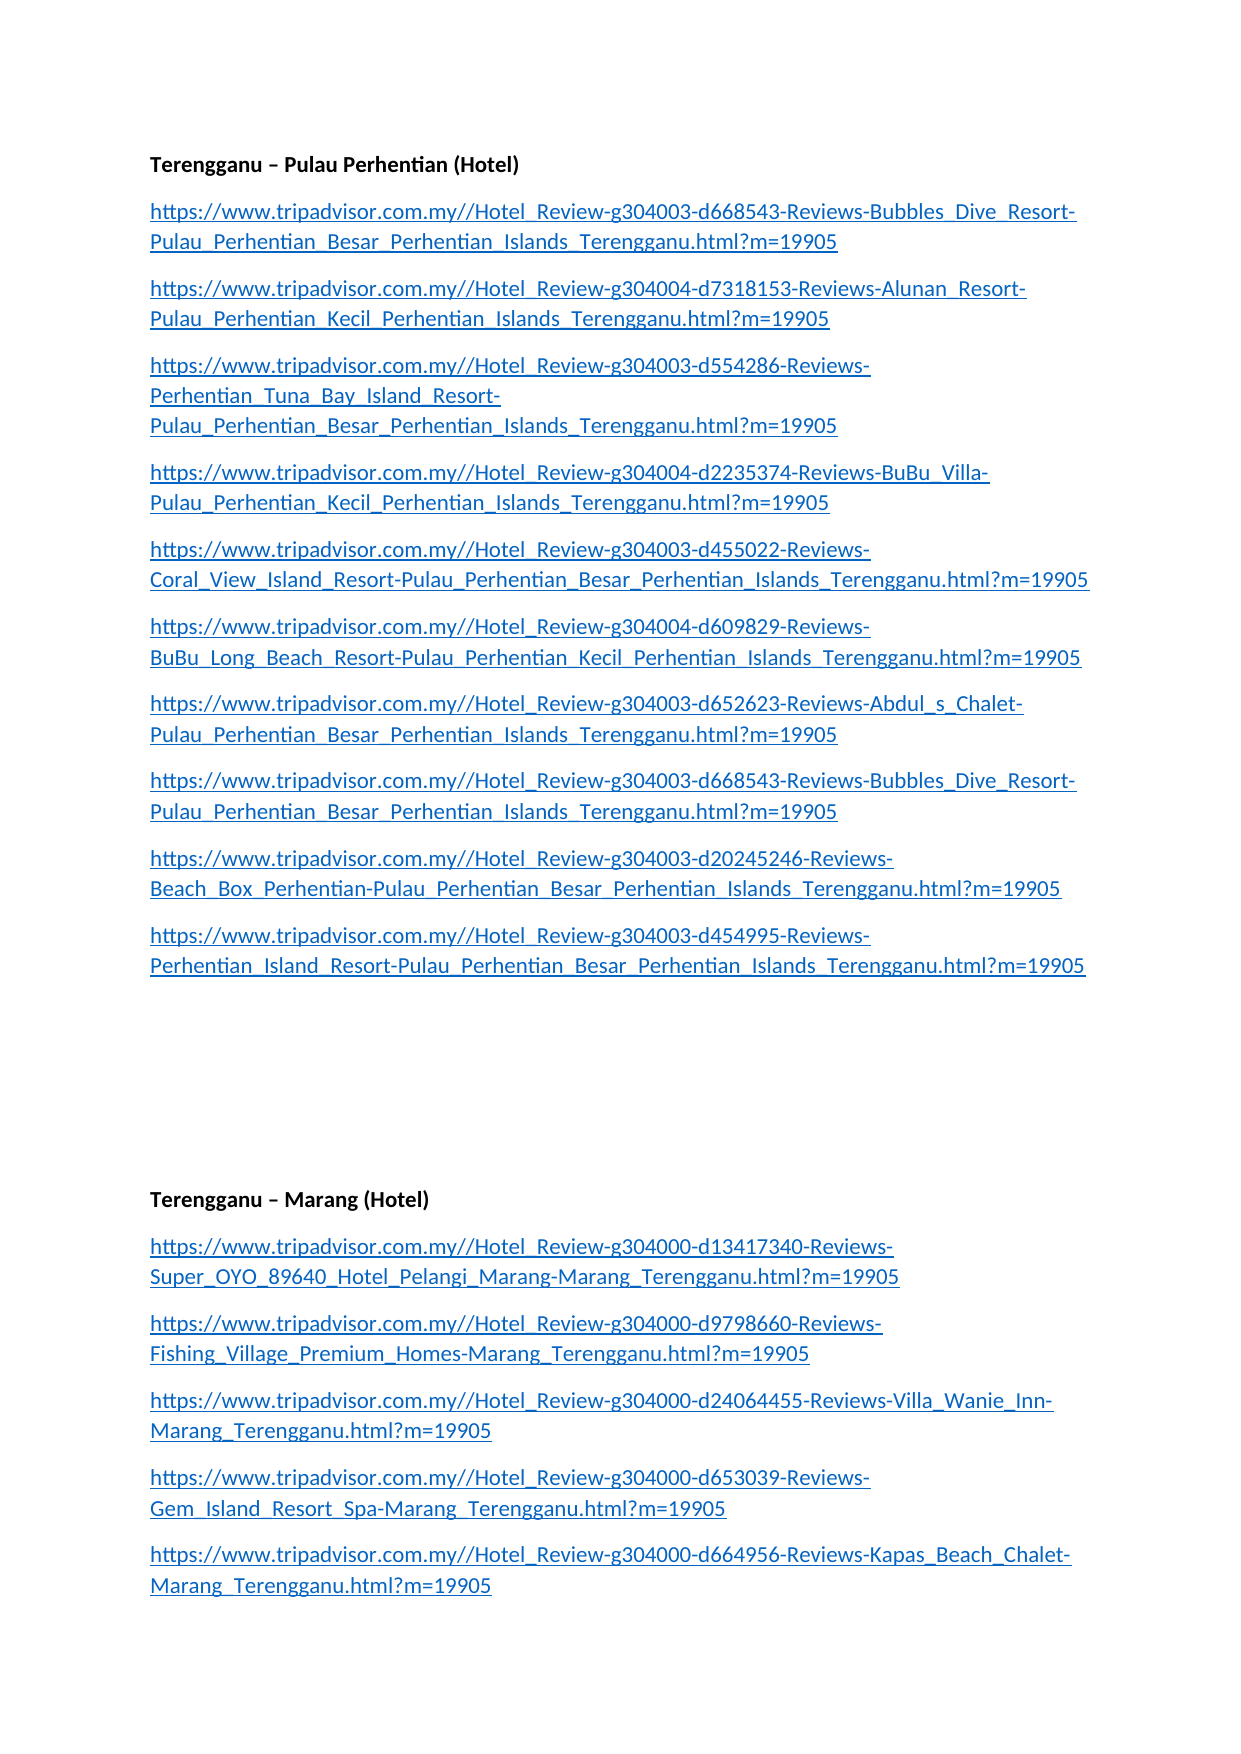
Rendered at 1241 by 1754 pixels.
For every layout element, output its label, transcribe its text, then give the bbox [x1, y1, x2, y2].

text https://www.tripadvisor.com.my//Hotel_Review-g304004-d2235374-Reviews-BuBu_Villa-Pulau_Perhentian_Kecil_Perhentian_Islands_Terengganu.html?m=19905 [150, 458, 1090, 517]
text https://www.tripadvisor.com.my//Hotel_Review-g304004-d7318153-Reviews-Alunan_Resort-Pulau_Perhentian_Kecil_Perhentian_Islands_Terengganu.html?m=19905 [150, 274, 1090, 332]
text https://www.tripadvisor.com.my//Hotel_Review-g304003-d668543-Reviews-Bubbles_Dive_Resort-Pulau_Perhentian_Besar_Perhentian_Islands_Terengganu.html?m=19905 [150, 197, 1090, 255]
text https://www.tripadvisor.com.my//Hotel_Review-g304003-d454995-Reviews-Perhentian_Island_Resort-Pulau_Perhentian_Besar_Perhentian_Islands_Terengganu.html?m=19905 [150, 921, 1090, 979]
text https://www.tripadvisor.com.my//Hotel_Review-g304003-d652623-Reviews-Abdul_s_Chalet-Pulau_Perhentian_Besar_Perhentian_Islands_Terengganu.html?m=19905 [150, 689, 1090, 748]
text https://www.tripadvisor.com.my//Hotel_Review-g304003-d554286-Reviews-Perhentian_Tuna_Bay_Island_Resort-Pulau_Perhentian_Besar_Perhentian_Islands_Terengganu.html?m=19905 [150, 351, 1090, 439]
text https://www.tripadvisor.com.my//Hotel_Review-g304000-d13417340-Reviews-Super_OYO_89640_Hotel_Pelangi_Marang-Marang_Terengganu.html?m=19905 [150, 1232, 1090, 1291]
text https://www.tripadvisor.com.my//Hotel_Review-g304000-d653039-Reviews-Gem_Island_Resort_Spa-Marang_Terengganu.html?m=19905 [150, 1463, 1090, 1522]
text https://www.tripadvisor.com.my//Hotel_Review-g304004-d609829-Reviews-BuBu_Long_Beach_Resort-Pulau_Perhentian_Kecil_Perhentian_Islands_Terengganu.html?m=19905 [150, 612, 1090, 671]
text https://www.tripadvisor.com.my//Hotel_Review-g304003-d668543-Reviews-Bubbles_Dive_Resort-Pulau_Perhentian_Besar_Perhentian_Islands_Terengganu.html?m=19905 [150, 767, 1090, 825]
text https://www.tripadvisor.com.my//Hotel_Review-g304000-d24064455-Reviews-Villa_Wanie_Inn-Marang_Terengganu.html?m=19905 [150, 1386, 1090, 1445]
text https://www.tripadvisor.com.my//Hotel_Review-g304000-d9798660-Reviews-Fishing_Village_Premium_Homes-Marang_Terengganu.html?m=19905 [150, 1309, 1090, 1368]
text Terengganu – Marang (Hotel) [150, 1185, 1090, 1213]
text Terengganu – Pulau Perhentian (Hotel) [150, 150, 1090, 178]
text https://www.tripadvisor.com.my//Hotel_Review-g304000-d664956-Reviews-Kapas_Beach_Chalet-Marang_Terengganu.html?m=19905 [150, 1541, 1090, 1599]
text https://www.tripadvisor.com.my//Hotel_Review-g304003-d20245246-Reviews-Beach_Box_Perhentian-Pulau_Perhentian_Besar_Perhentian_Islands_Terengganu.html?m=19905 [150, 844, 1090, 902]
text https://www.tripadvisor.com.my//Hotel_Review-g304003-d455022-Reviews-Coral_View_Island_Resort-Pulau_Perhentian_Besar_Perhentian_Islands_Terengganu.html?m=19905 [150, 535, 1090, 590]
